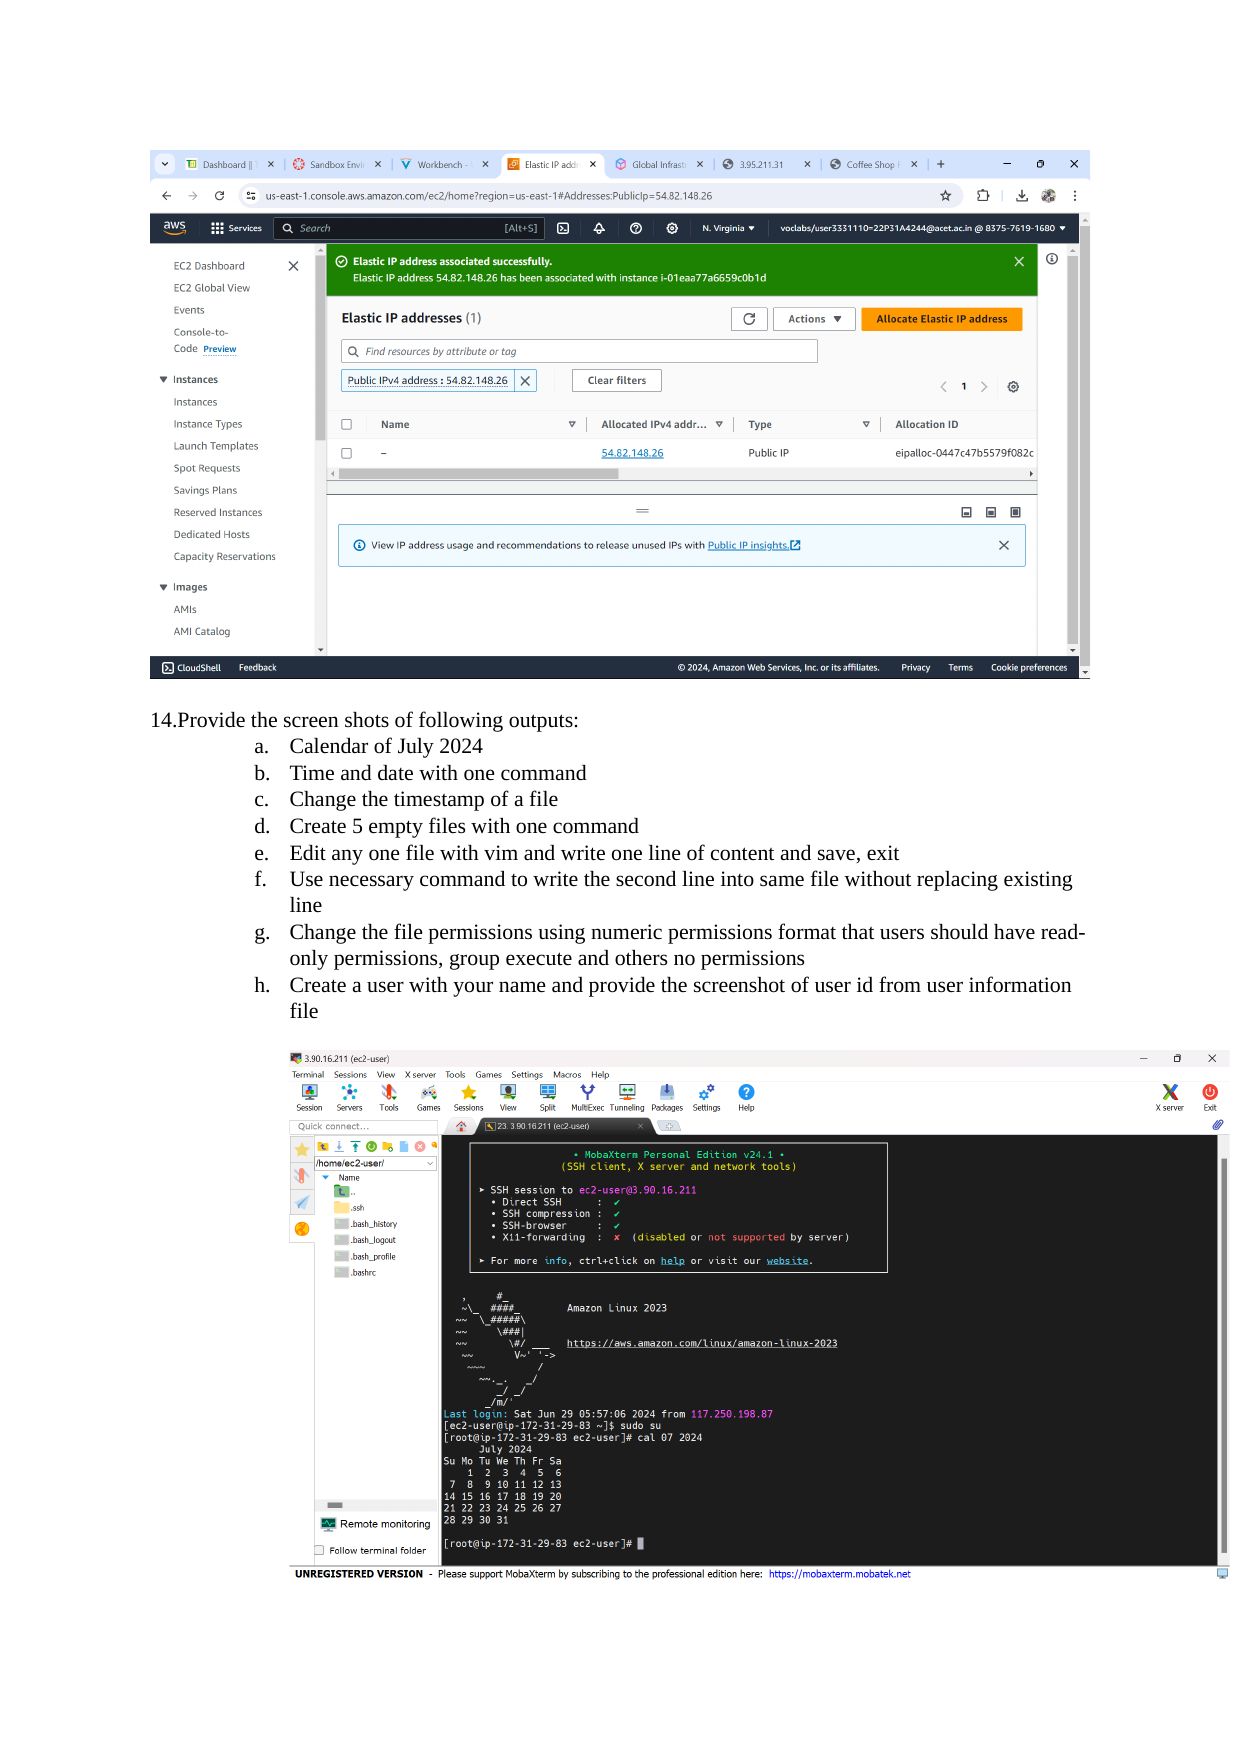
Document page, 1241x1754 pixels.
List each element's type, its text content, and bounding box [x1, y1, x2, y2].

list Create 5 empty files with one command [254, 813, 1090, 838]
list Time and date with one command [254, 760, 1090, 785]
list Calendar of July 2024 [254, 733, 1090, 758]
list Create a user with your name and provide the screenshot of user id from user information file [254, 972, 1090, 1023]
list Change the timestamp of a file [254, 786, 1090, 812]
list Change the file permissions using numeric permissions format that users should have read-only permissions, group execute and others no permissions [254, 919, 1090, 970]
list Use necessary command to write the second line into same file without replacing existing line [254, 866, 1090, 917]
picture [150, 150, 1091, 679]
text 14.Provide the screen shots of following outputs: [150, 707, 1090, 732]
picture [289, 1050, 1230, 1580]
list Edit any one file with vim and write one line of content and save, exit [254, 839, 1090, 865]
